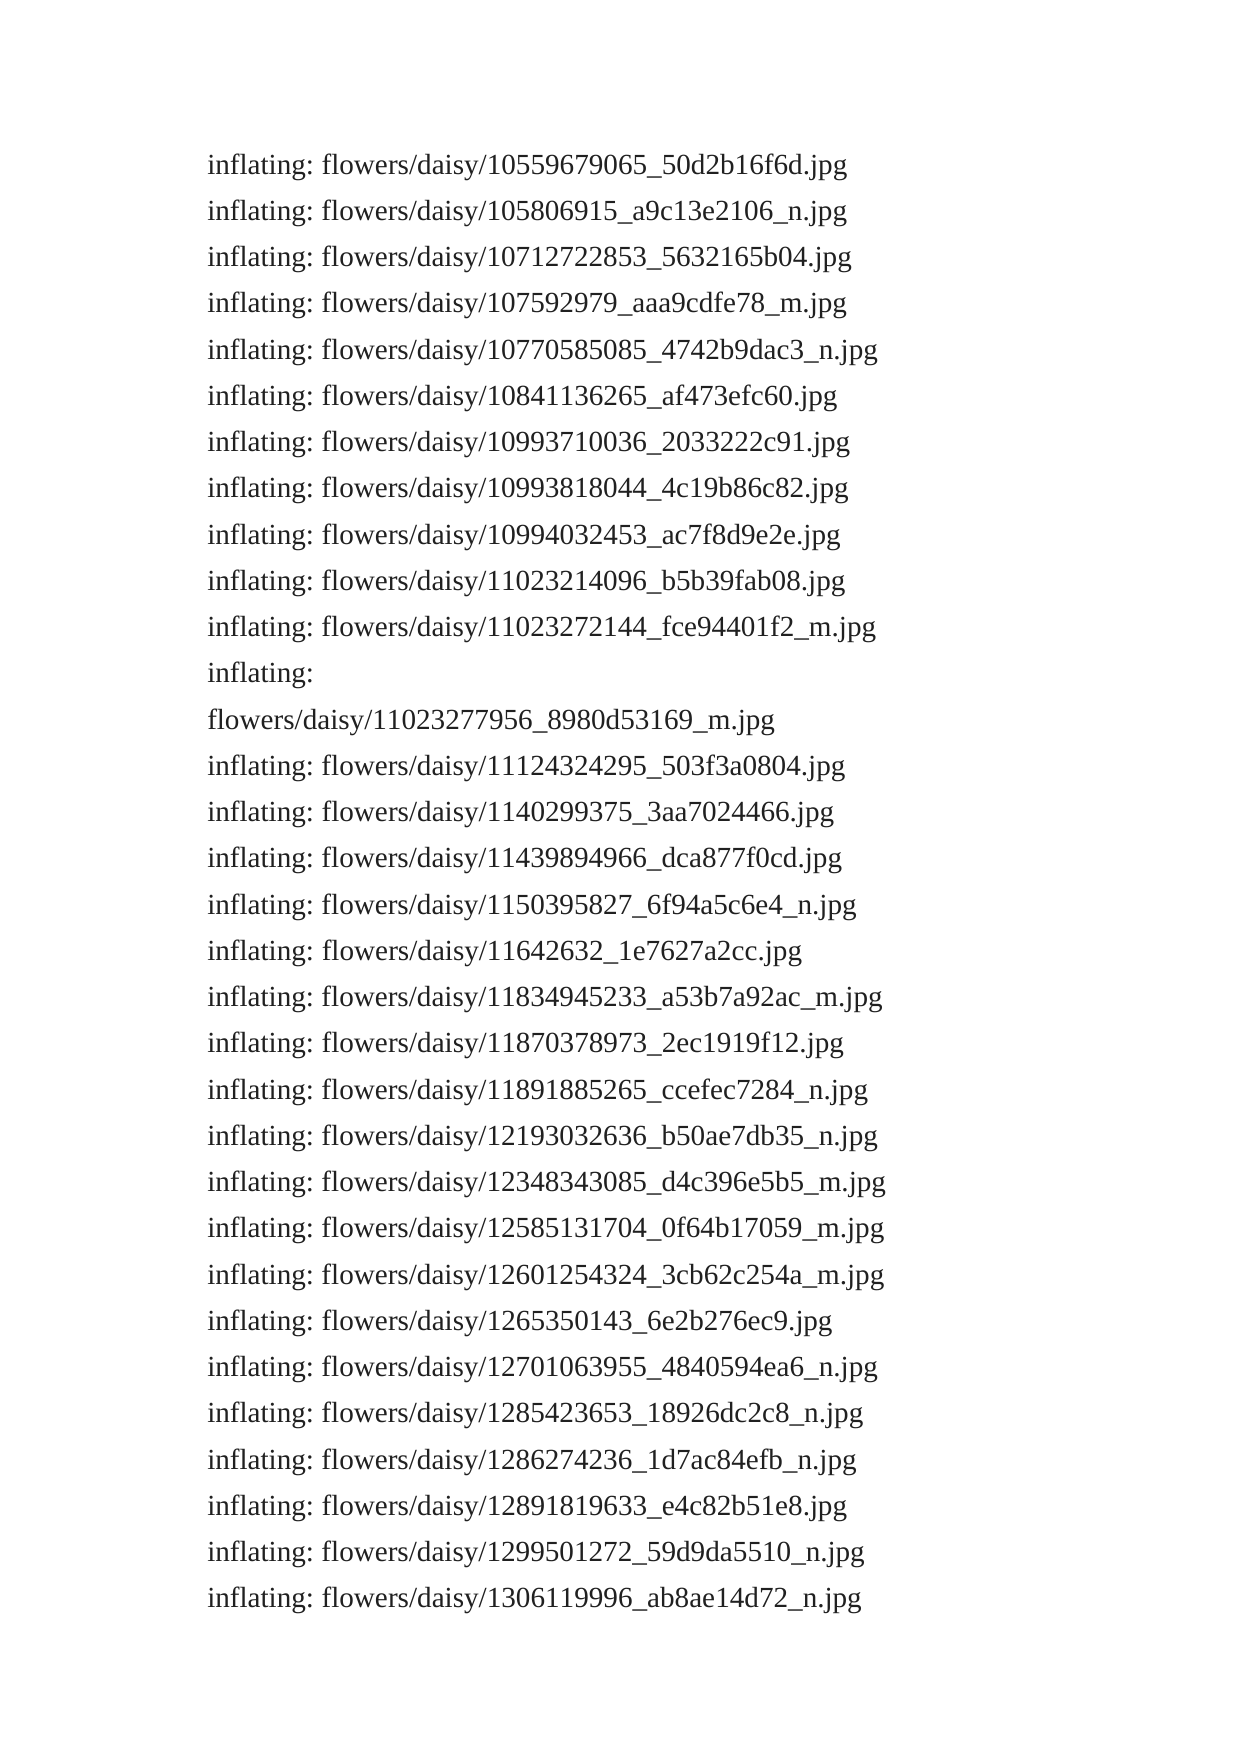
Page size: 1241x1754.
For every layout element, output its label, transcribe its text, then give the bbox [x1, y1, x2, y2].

text inflating: flowers/daisy/10559679065_50d2b16f6d.jpg inflating: flowers/daisy/105806915_a9c13e2106_n.jpg inflating: flowers/daisy/10712722853_5632165b04.jpg inflating: flowers/daisy/107592979_aaa9cdfe78_m.jpg inflating: flowers/daisy/10770585085_4742b9dac3_n.jpg inflating: flowers/daisy/10841136265_af473efc60.jpg inflating: flowers/daisy/10993710036_2033222c91.jpg inflating: flowers/daisy/10993818044_4c19b86c82.jpg inflating: flowers/daisy/10994032453_ac7f8d9e2e.jpg inflating: flowers/daisy/11023214096_b5b39fab08.jpg inflating: flowers/daisy/11023272144_fce94401f2_m.jpg inflating: flowers/daisy/11023277956_8980d53169_m.jpg inflating: flowers/daisy/11124324295_503f3a0804.jpg inflating: flowers/daisy/1140299375_3aa7024466.jpg inflating: flowers/daisy/11439894966_dca877f0cd.jpg inflating: flowers/daisy/1150395827_6f94a5c6e4_n.jpg inflating: flowers/daisy/11642632_1e7627a2cc.jpg inflating: flowers/daisy/11834945233_a53b7a92ac_m.jpg inflating: flowers/daisy/11870378973_2ec1919f12.jpg inflating: flowers/daisy/11891885265_ccefec7284_n.jpg inflating: flowers/daisy/12193032636_b50ae7db35_n.jpg inflating: flowers/daisy/12348343085_d4c396e5b5_m.jpg inflating: flowers/daisy/12585131704_0f64b17059_m.jpg inflating: flowers/daisy/12601254324_3cb62c254a_m.jpg inflating: flowers/daisy/1265350143_6e2b276ec9.jpg inflating: flowers/daisy/12701063955_4840594ea6_n.jpg inflating: flowers/daisy/1285423653_18926dc2c8_n.jpg inflating: flowers/daisy/1286274236_1d7ac84efb_n.jpg inflating: flowers/daisy/12891819633_e4c82b51e8.jpg inflating: flowers/daisy/1299501272_59d9da5510_n.jpg inflating: flowers/daisy/1306119996_ab8ae14d72_n.jpg [207, 147, 889, 1614]
